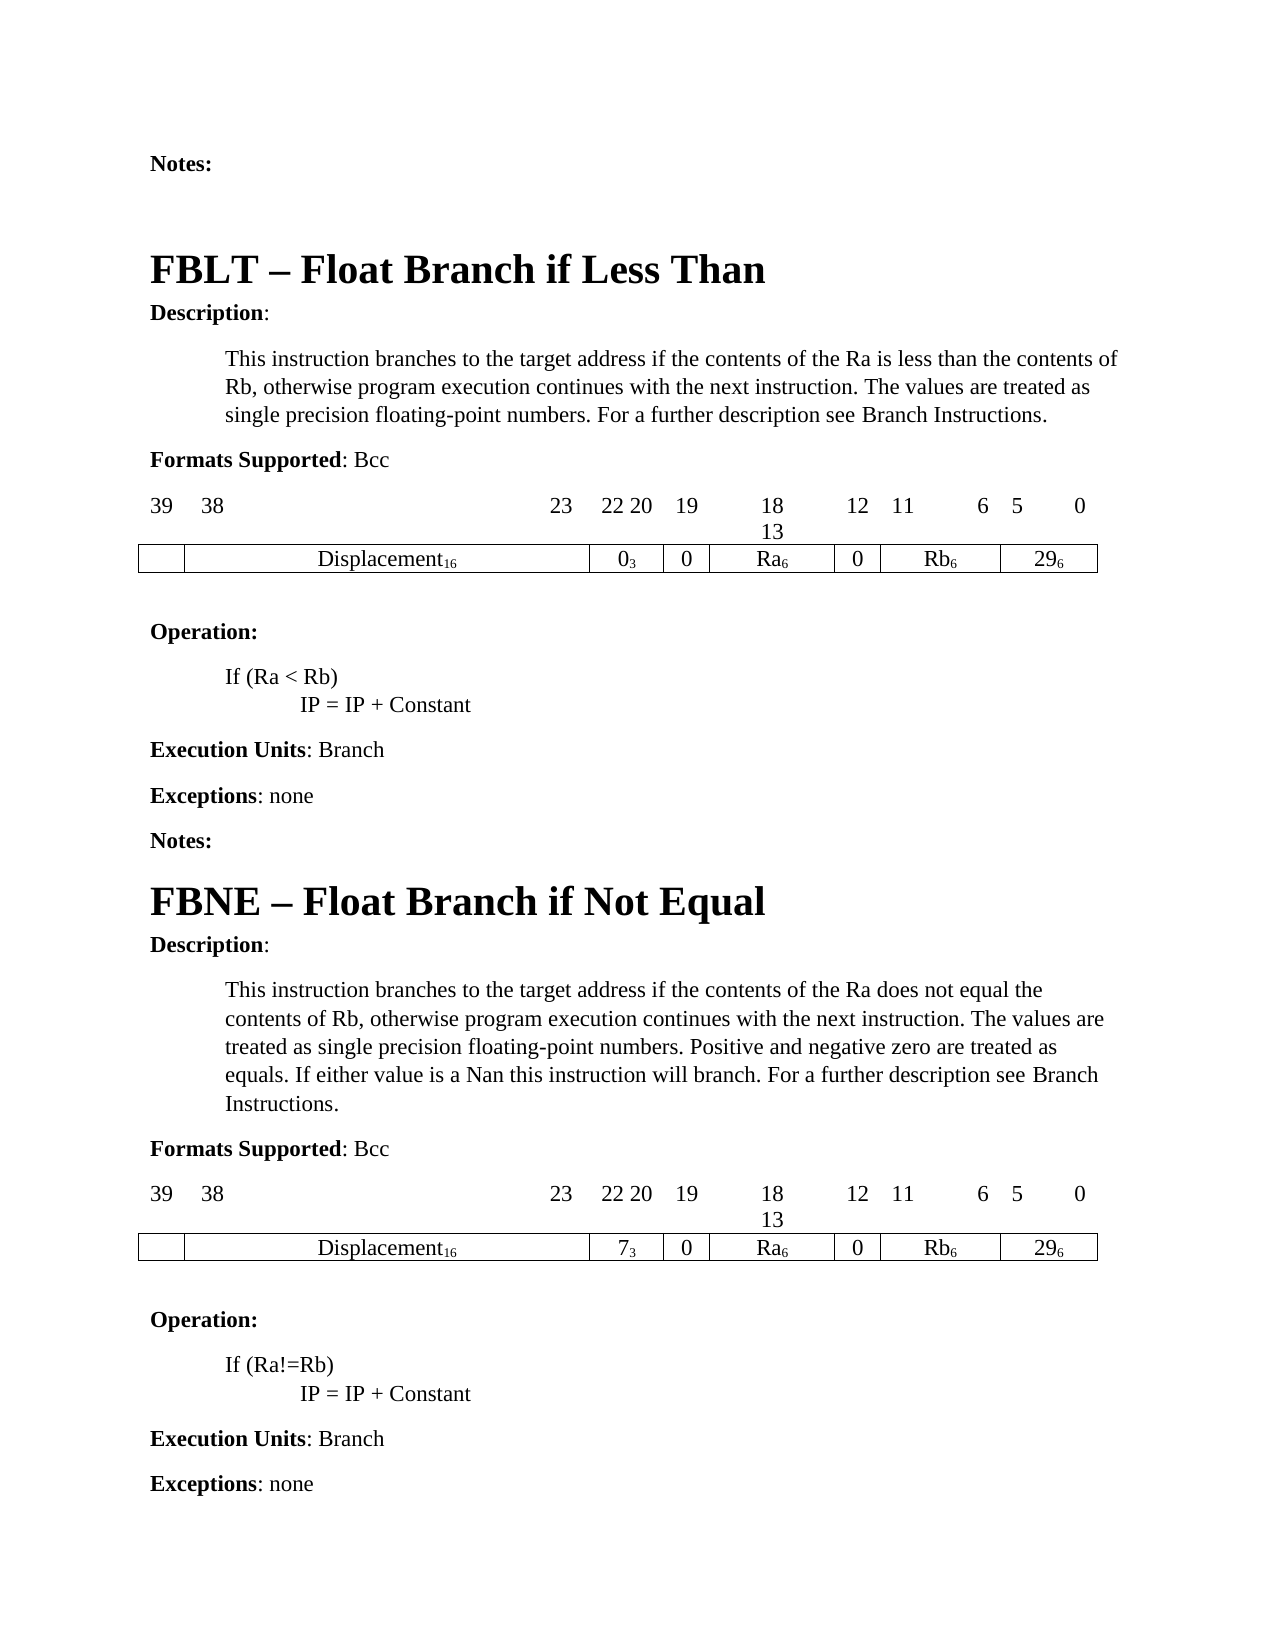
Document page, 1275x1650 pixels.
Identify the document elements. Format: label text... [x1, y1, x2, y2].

text Operation: [150, 1306, 1125, 1333]
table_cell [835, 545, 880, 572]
text This instruction branches to the target address if the contents of the Ra is less than the contents of Rb, otherwise program execution continues with the next instruction. The values are treated as single precision floating-point numbers. For a further description see Branch Instructions. [225, 344, 1125, 428]
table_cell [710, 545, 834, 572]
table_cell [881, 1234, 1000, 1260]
text If (Ra < Rb) [150, 663, 1125, 689]
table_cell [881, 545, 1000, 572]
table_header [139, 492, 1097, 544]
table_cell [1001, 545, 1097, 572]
text Operation: [150, 618, 1125, 644]
text Description: [150, 299, 1125, 326]
text Description: [150, 931, 1125, 957]
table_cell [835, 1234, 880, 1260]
text IP = IP + Constant [225, 691, 1125, 718]
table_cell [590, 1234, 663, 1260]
subtitle FBLT – Float Branch if Less Than [150, 244, 1125, 292]
text Exceptions: none [150, 782, 1125, 808]
text If (Ra!=Rb) [150, 1352, 1125, 1378]
text This instruction branches to the target address if the contents of the Ra does not equal the contents of Rb, otherwise program execution continues with the next instruction. The values are treated as single precision floating-point numbers. Positive and negative zero are treated as equals. If either value is a Nan this instruction will branch. For a further description see Branch Instructions. [225, 976, 1125, 1116]
subtitle FBNE – Float Branch if Not Equal [150, 876, 1125, 924]
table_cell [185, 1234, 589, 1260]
text Formats Supported: Bcc [150, 1135, 1125, 1161]
text Notes: [150, 827, 1125, 853]
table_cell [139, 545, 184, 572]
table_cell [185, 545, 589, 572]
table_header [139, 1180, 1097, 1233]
text Exceptions: none [150, 1470, 1125, 1497]
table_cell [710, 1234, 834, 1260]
text IP = IP + Constant [225, 1380, 1125, 1406]
text Execution Units: Branch [150, 1425, 1125, 1451]
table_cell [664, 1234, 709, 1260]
text Notes: [150, 150, 1125, 176]
text Formats Supported: Bcc [150, 447, 1125, 473]
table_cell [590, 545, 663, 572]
text Execution Units: Branch [150, 737, 1125, 763]
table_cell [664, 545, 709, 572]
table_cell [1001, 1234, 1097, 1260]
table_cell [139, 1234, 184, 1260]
